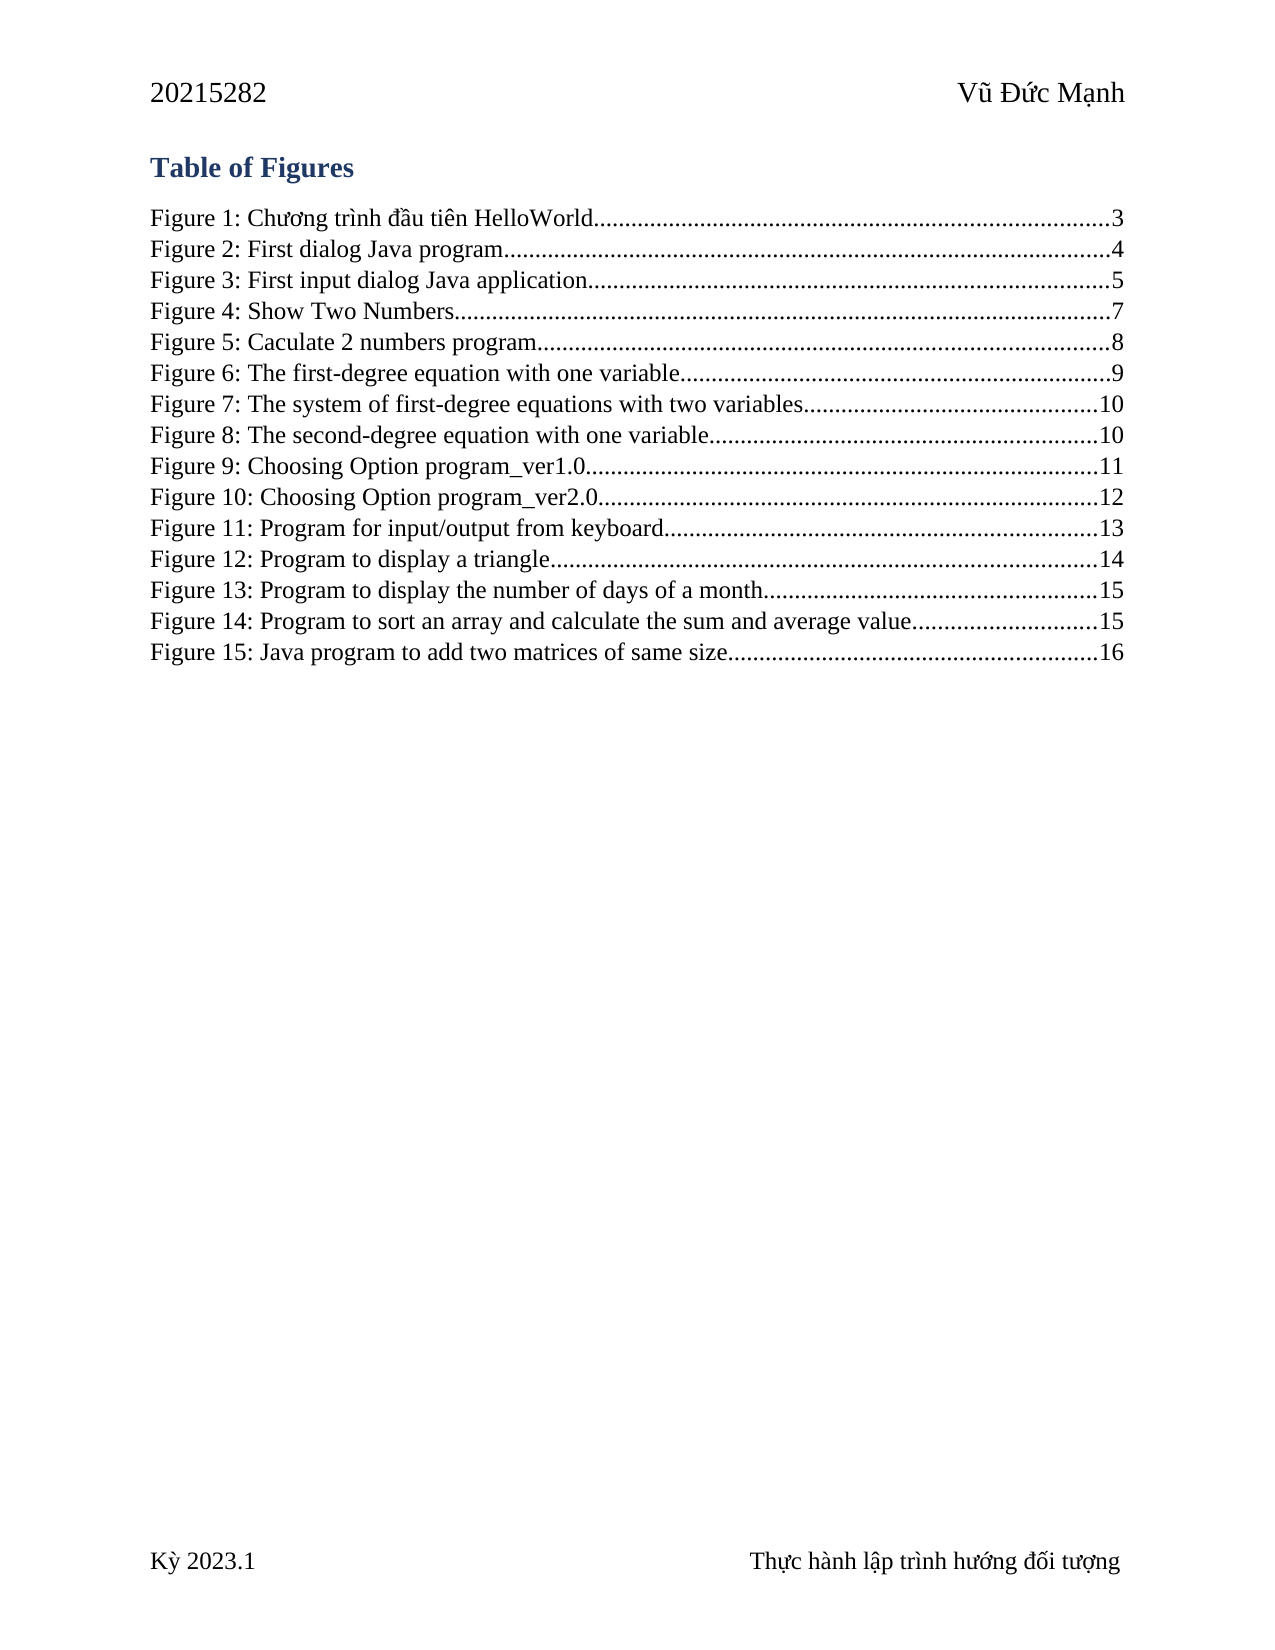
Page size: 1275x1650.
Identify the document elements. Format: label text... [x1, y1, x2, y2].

text Figure 15: Java program to add two matrices of same size 16 [150, 637, 1125, 666]
text Figure 11: Program for input/output from keyboard 13 [150, 513, 1125, 542]
text Figure 12: Program to display a triangle 14 [150, 544, 1125, 573]
text Figure 9: Choosing Option program_ver1.0 11 [150, 451, 1125, 480]
text Table of Figures [150, 150, 1125, 183]
text Figure 2: First dialog Java program 4 [150, 234, 1125, 263]
text Figure 5: Caculate 2 numbers program 8 [150, 327, 1125, 356]
text Figure 14: Program to sort an array and calculate the sum and average value 15 [150, 606, 1125, 635]
text Figure 13: Program to display the number of days of a month 15 [150, 575, 1125, 604]
text Figure 1: Chương trình đầu tiên HelloWorld 3 [150, 203, 1125, 232]
text Figure 7: The system of first-degree equations with two variables 10 [150, 389, 1125, 418]
text Figure 6: The first-degree equation with one variable 9 [150, 358, 1125, 387]
text Figure 3: First input dialog Java application 5 [150, 265, 1125, 294]
text Figure 4: Show Two Numbers 7 [150, 296, 1125, 325]
text Figure 10: Choosing Option program_ver2.0 12 [150, 482, 1125, 511]
text Figure 8: The second-degree equation with one variable 10 [150, 420, 1125, 449]
